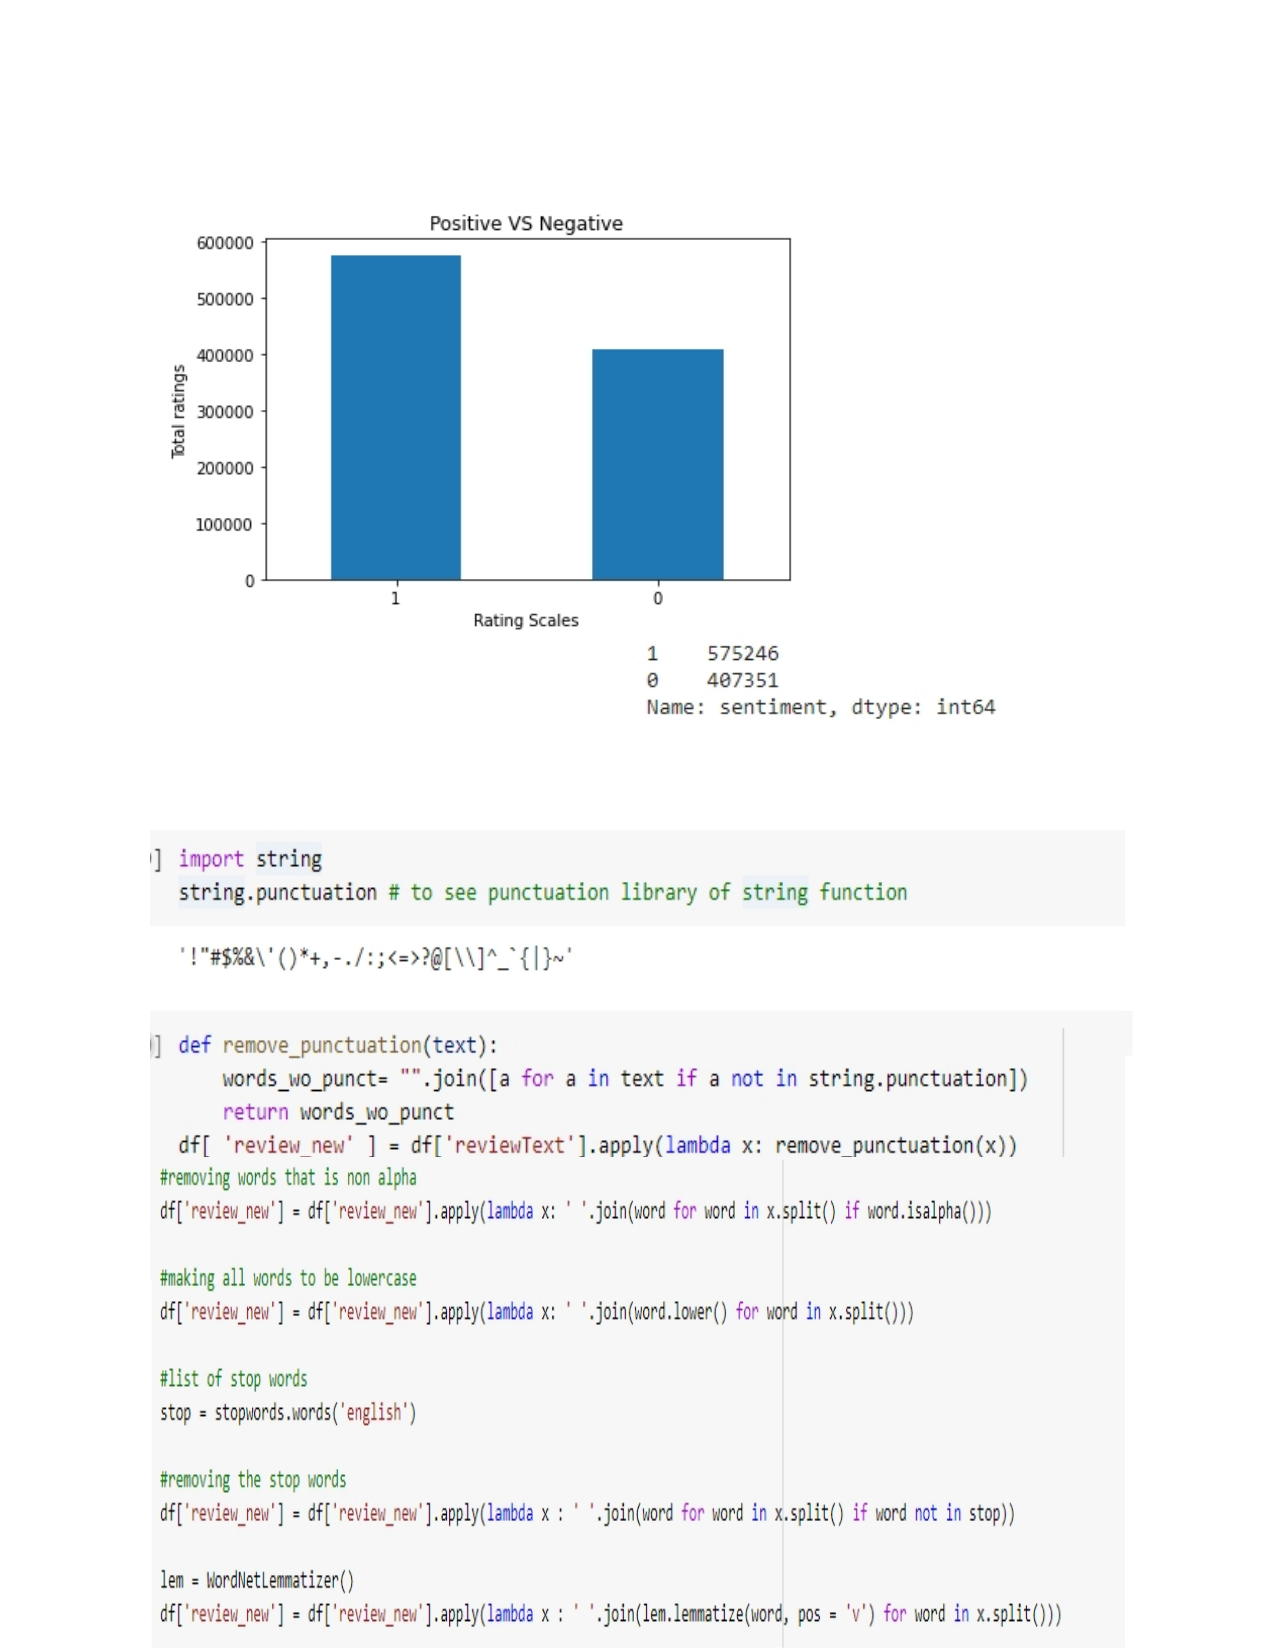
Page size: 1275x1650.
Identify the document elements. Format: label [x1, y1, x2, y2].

picture [150, 150, 1052, 703]
picture [150, 787, 1133, 1650]
